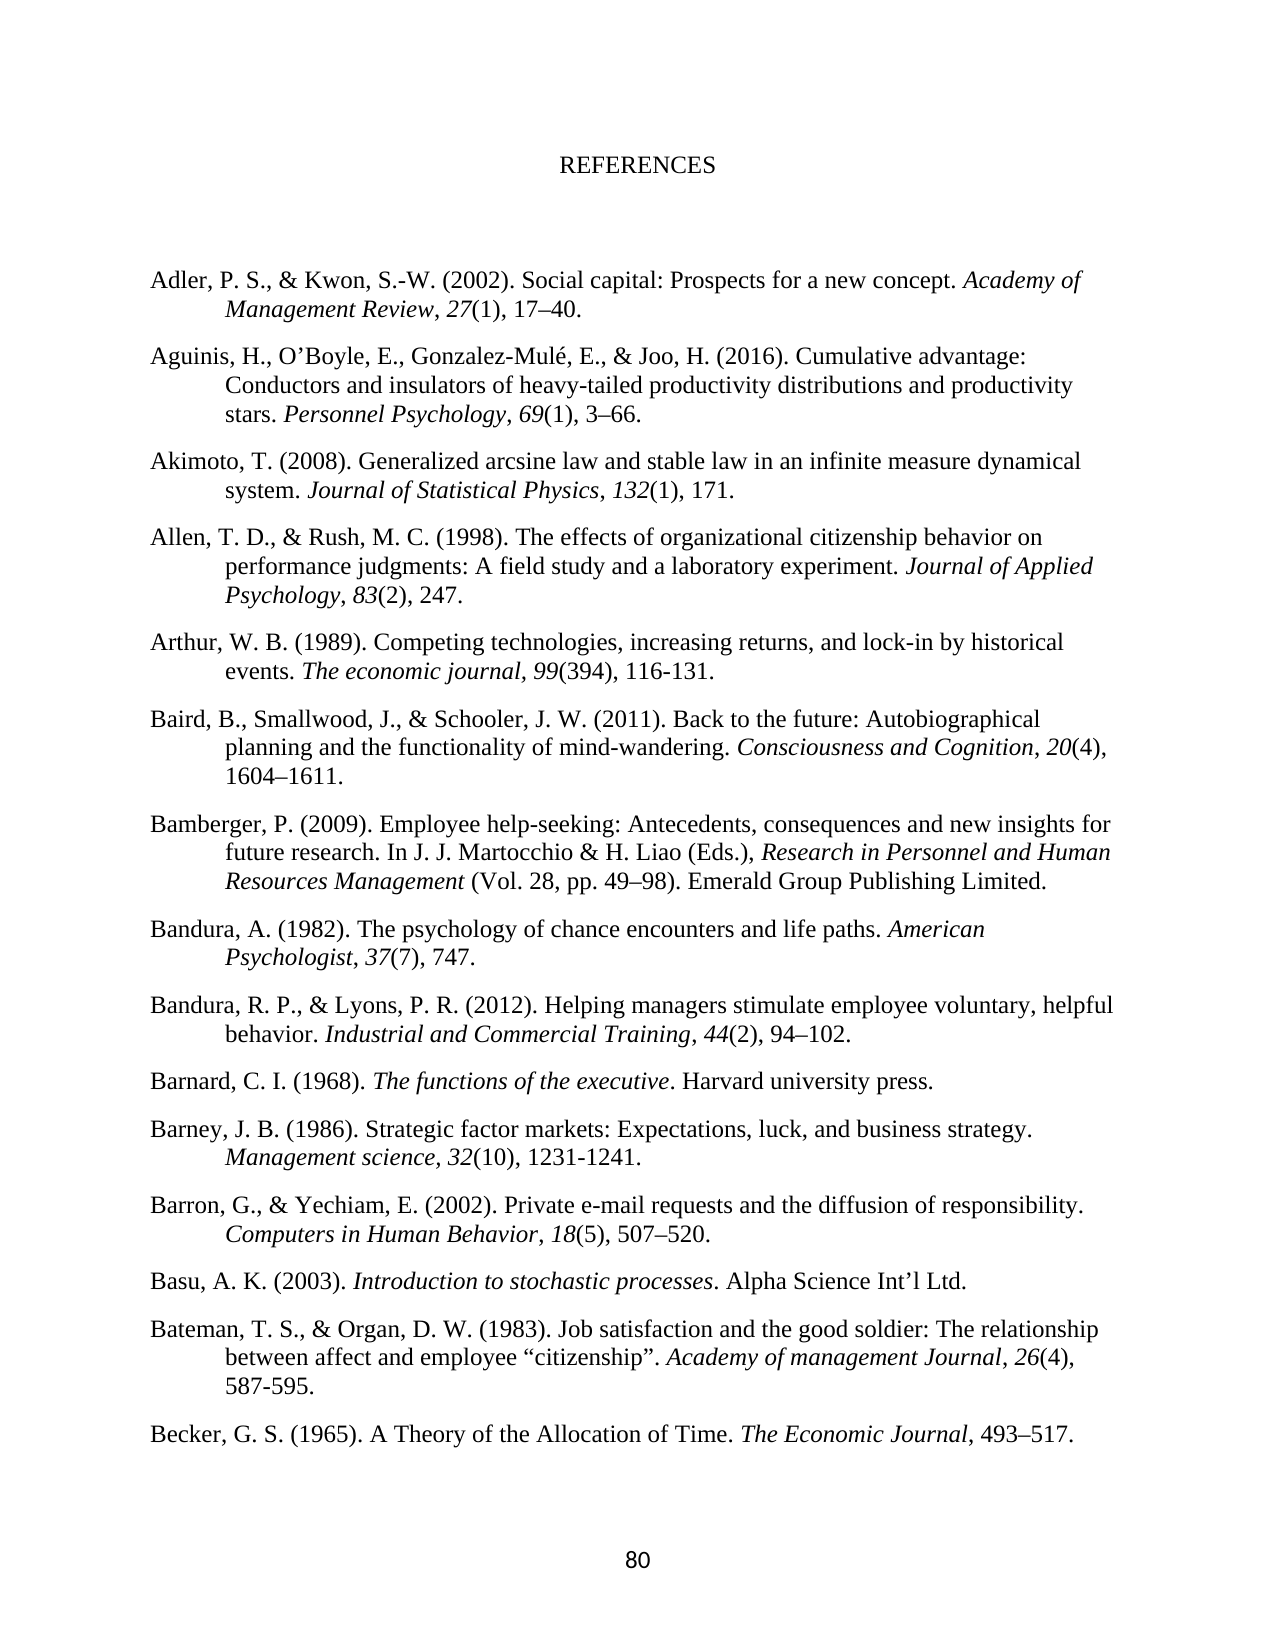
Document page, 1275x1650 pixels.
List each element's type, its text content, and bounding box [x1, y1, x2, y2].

text Basu, A. K. (2003). Introduction to stochastic processes. Alpha Science Int’l Ltd. [150, 1266, 1125, 1295]
text Arthur, W. B. (1989). Competing technologies, increasing returns, and lock-in by historical events. The economic journal, 99(394), 116-131. [150, 627, 1125, 685]
text Adler, P. S., & Kwon, S.-W. (2002). Social capital: Prospects for a new concept. Academy of Management Review, 27(1), 17–40. [150, 265, 1125, 322]
text Barnard, C. I. (1968). The functions of the executive. Harvard university press. [150, 1066, 1125, 1095]
text Akimoto, T. (2008). Generalized arcsine law and stable law in an infinite measure dynamical system. Journal of Statistical Physics, 132(1), 171. [150, 446, 1125, 504]
text Barney, J. B. (1986). Strategic factor markets: Expectations, luck, and business strategy. Management science, 32(10), 1231-1241. [150, 1114, 1125, 1171]
text Becker, G. S. (1965). A Theory of the Allocation of Time. The Economic Journal, 493–517. [150, 1419, 1125, 1447]
text Aguinis, H., O’Boyle, E., Gonzalez-Mulé, E., & Joo, H. (2016). Cumulative advantage: Conductors and insulators of heavy-tailed productivity distributions and productivity stars. Personnel Psychology, 69(1), 3–66. [150, 341, 1125, 427]
text Barron, G., & Yechiam, E. (2002). Private e-mail requests and the diffusion of responsibility. Computers in Human Behavior, 18(5), 507–520. [150, 1190, 1125, 1247]
text Bandura, R. P., & Lyons, P. R. (2012). Helping managers stimulate employee voluntary, helpful behavior. Industrial and Commercial Training, 44(2), 94–102. [150, 990, 1125, 1047]
text Bandura, A. (1982). The psychology of chance encounters and life paths. American Psychologist, 37(7), 747. [150, 914, 1125, 971]
text Baird, B., Smallwood, J., & Schooler, J. W. (2011). Back to the future: Autobiographical planning and the functionality of mind-wandering. Consciousness and Cognition, 20(4), 1604–1611. [150, 704, 1125, 790]
text REFERENCES [150, 150, 1125, 179]
text Bateman, T. S., & Organ, D. W. (1983). Job satisfaction and the good soldier: The relationship between affect and employee “citizenship”. Academy of management Journal, 26(4), 587-595. [150, 1314, 1125, 1400]
text Bamberger, P. (2009). Employee help-seeking: Antecedents, consequences and new insights for future research. In J. J. Martocchio & H. Liao (Eds.), Research in Personnel and Human Resources Management (Vol. 28, pp. 49–98). Emerald Group Publishing Limited. [150, 809, 1125, 895]
text Allen, T. D., & Rush, M. C. (1998). The effects of organizational citizenship behavior on performance judgments: A field study and a laboratory experiment. Journal of Applied Psychology, 83(2), 247. [150, 522, 1125, 609]
